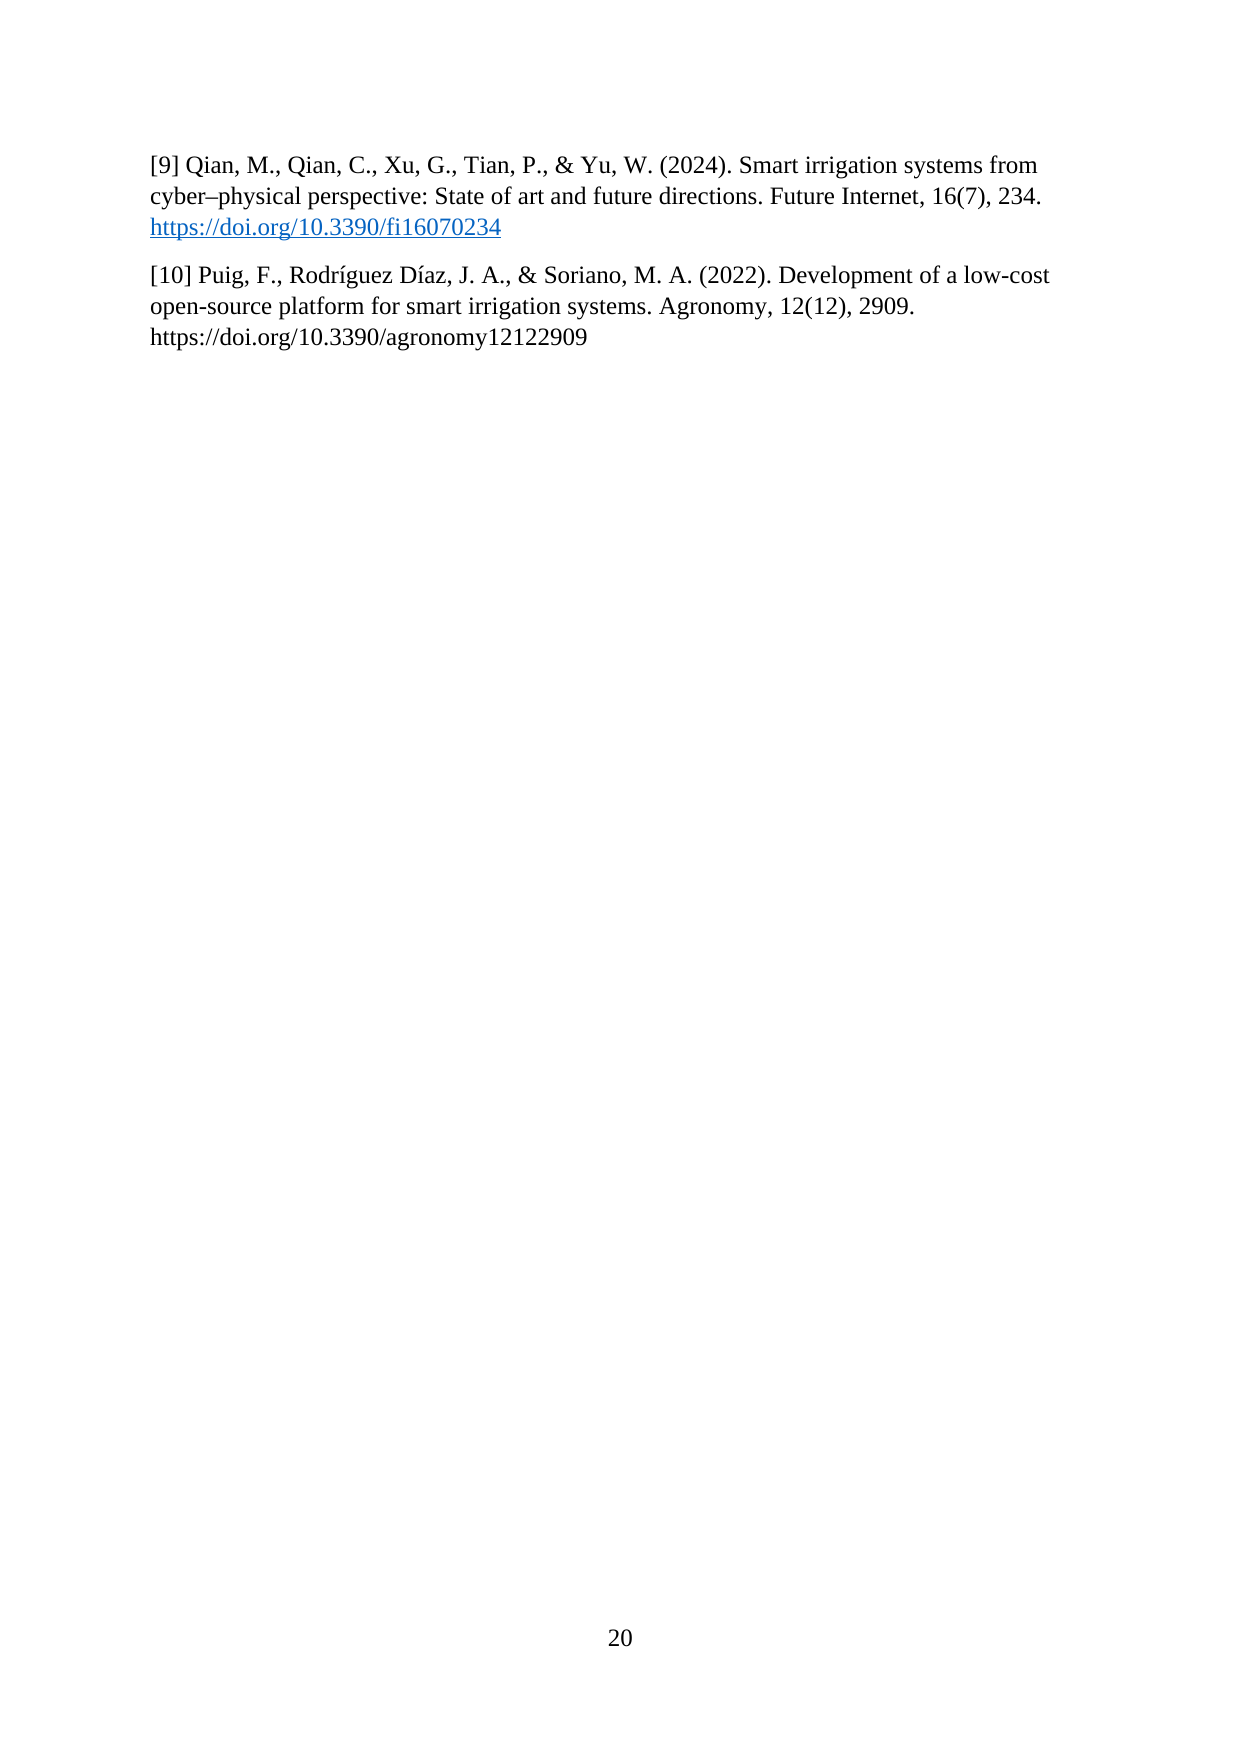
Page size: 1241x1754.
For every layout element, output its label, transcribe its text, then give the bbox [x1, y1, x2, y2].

text [9] Qian, M., Qian, C., Xu, G., Tian, P., & Yu, W. (2024). Smart irrigation systems from cyber–physical perspective: State of art and future directions. Future Internet, 16(7), 234. https://doi.org/10.3390/fi16070234 [150, 150, 1090, 241]
text [10] Puig, F., Rodríguez Díaz, J. A., & Soriano, M. A. (2022). Development of a low-cost open-source platform for smart irrigation systems. Agronomy, 12(12), 2909. https://doi.org/10.3390/agronomy12122909 [150, 260, 1090, 351]
